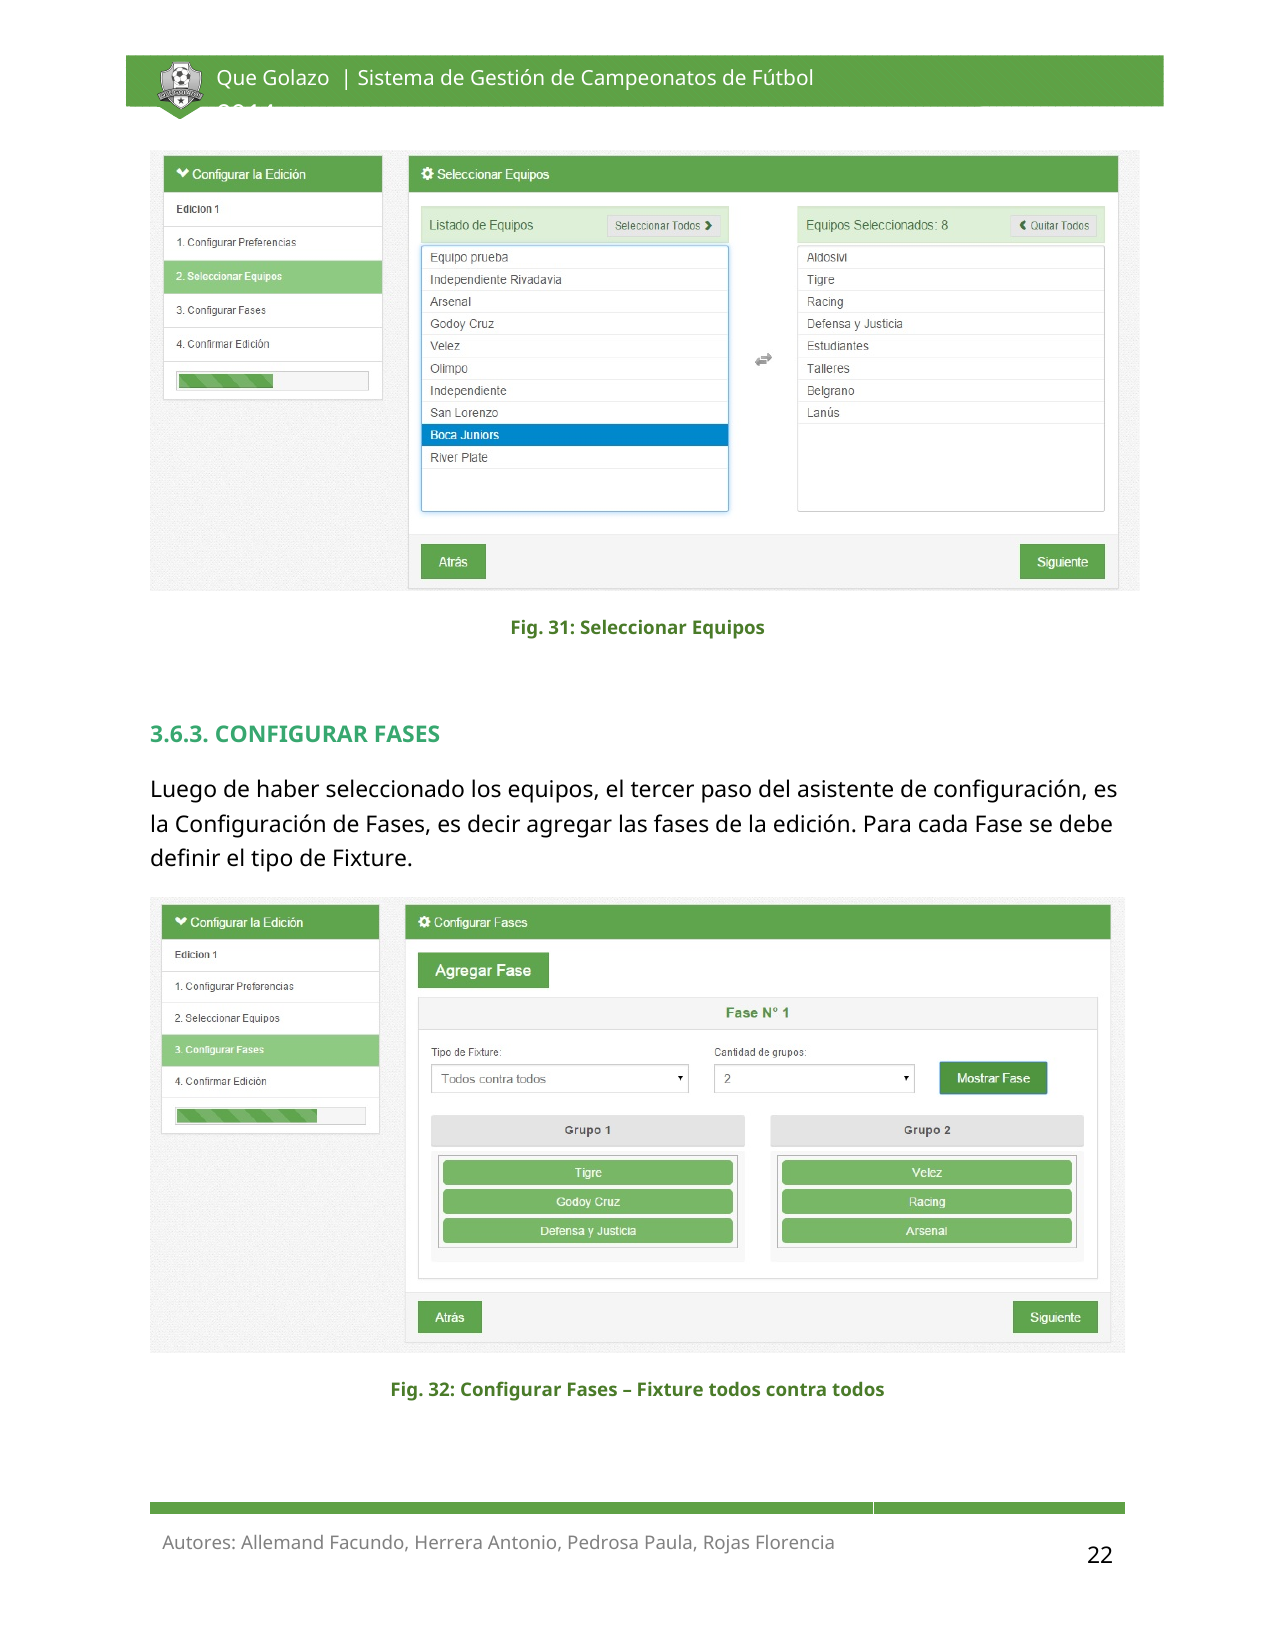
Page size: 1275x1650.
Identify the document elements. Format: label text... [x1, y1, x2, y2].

text Fig. 32: Configurar Fases – Fixture todos contra todos [150, 1377, 1125, 1402]
text 3.6.3. CONFIGURAR FASES [150, 718, 1125, 749]
text Luego de haber seleccionado los equipos, el tercer paso del asistente de configuración, es la Configuración de Fases, es decir agregar las fases de la edición. Para cada Fase se debe definir el tipo de Fixture. [150, 773, 1125, 873]
picture [150, 150, 1140, 591]
picture [150, 897, 1125, 1353]
text Fig. 31: Seleccionar Equipos [150, 614, 1125, 640]
